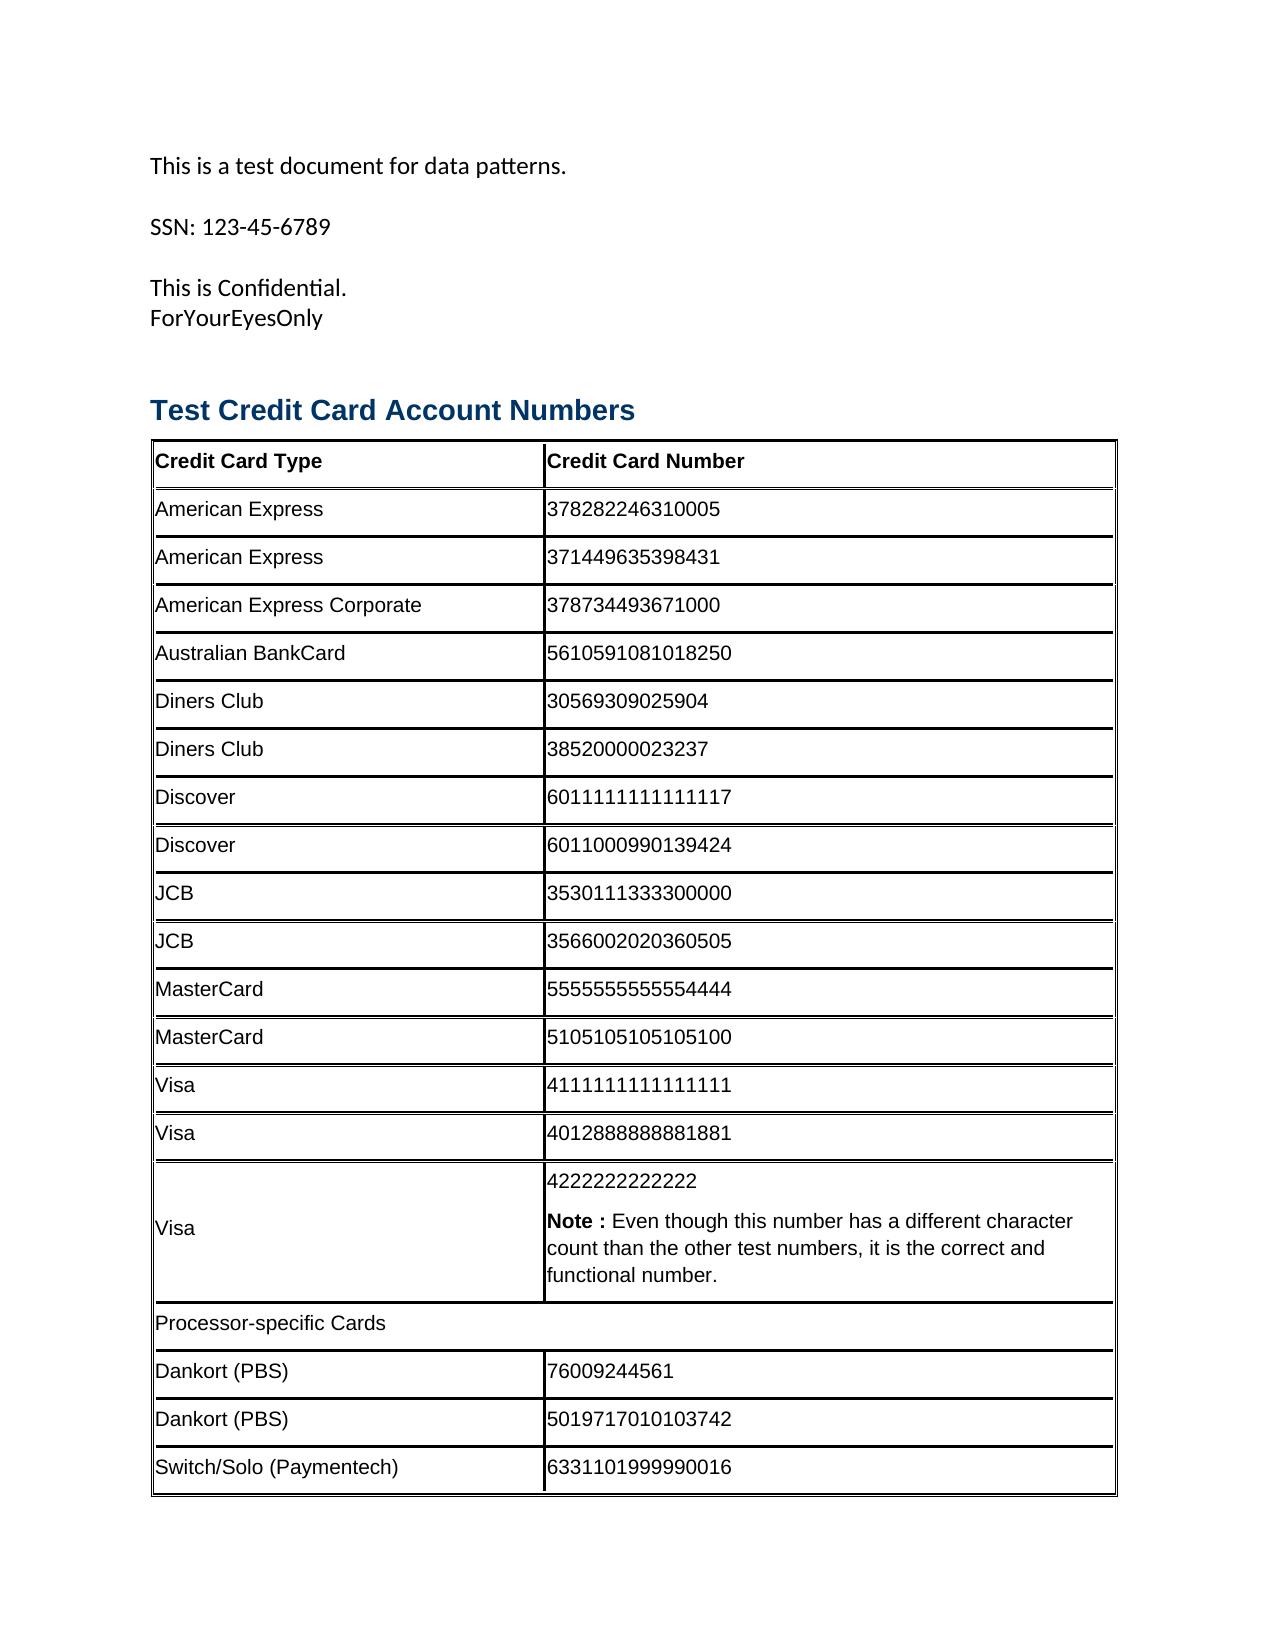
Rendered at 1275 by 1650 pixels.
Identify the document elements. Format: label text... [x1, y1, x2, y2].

table_cell 378282246310005 [544, 487, 1116, 535]
table_cell 4222222222222 Note : Even though this number has a different character count than the other test numbers, it is the correct and functional number. [546, 1159, 1115, 1301]
table_cell 6011111111111117 [546, 775, 1115, 823]
table_cell 4111111111111111 [546, 1063, 1115, 1111]
table_cell Discover [154, 823, 543, 871]
table_cell Australian BankCard [154, 631, 543, 679]
table_cell 38520000023237 [546, 727, 1115, 775]
table_cell 5610591081018250 [546, 631, 1115, 679]
table_cell 6331101999990016 [544, 1445, 1115, 1493]
table_cell Discover [154, 775, 543, 823]
table_cell American Express Corporate [152, 583, 543, 631]
table_cell Dankort (PBS) [154, 1397, 543, 1445]
text ForYourEyesOnly [150, 303, 1125, 333]
table_cell 378734493671000 [546, 583, 1116, 631]
table_cell 3530111333300000 [546, 871, 1115, 919]
table_cell 371449635398431 [546, 535, 1115, 583]
table_cell American Express [152, 487, 544, 535]
table_cell Visa [154, 1063, 543, 1111]
table_cell Diners Club [154, 679, 543, 727]
table_header Credit Card Type [154, 442, 544, 487]
table_cell Visa [154, 1159, 543, 1301]
table_cell MasterCard [154, 1015, 543, 1063]
text This is Confidential. [150, 272, 1125, 303]
table_cell 6011000990139424 [546, 823, 1115, 871]
table_cell 5019717010103742 [546, 1397, 1115, 1445]
table_cell 76009244561 [546, 1349, 1115, 1397]
table_cell JCB [154, 919, 543, 967]
table_cell 30569309025904 [546, 679, 1115, 727]
text This is a test document for data patterns. [150, 150, 1125, 181]
table_cell 4012888888881881 [546, 1111, 1115, 1159]
table_cell Visa [154, 1111, 543, 1159]
table_header Credit Card Number [544, 442, 1115, 487]
text SSN: 123-45-6789 [150, 211, 1125, 242]
table_cell Diners Club [154, 727, 543, 775]
table_cell 5555555555554444 [546, 967, 1115, 1015]
table_cell 3566002020360505 [546, 919, 1115, 967]
table_cell JCB [154, 871, 543, 919]
table_cell Switch/Solo (Paymentech) [154, 1445, 544, 1493]
table_cell 5105105105105100 [546, 1015, 1115, 1063]
table_cell Dankort (PBS) [154, 1349, 543, 1397]
table_cell American Express [154, 535, 543, 583]
table_cell MasterCard [154, 967, 543, 1015]
text Test Credit Card Account Numbers [150, 393, 1125, 426]
table_cell Processor-specific Cards [154, 1301, 1115, 1349]
